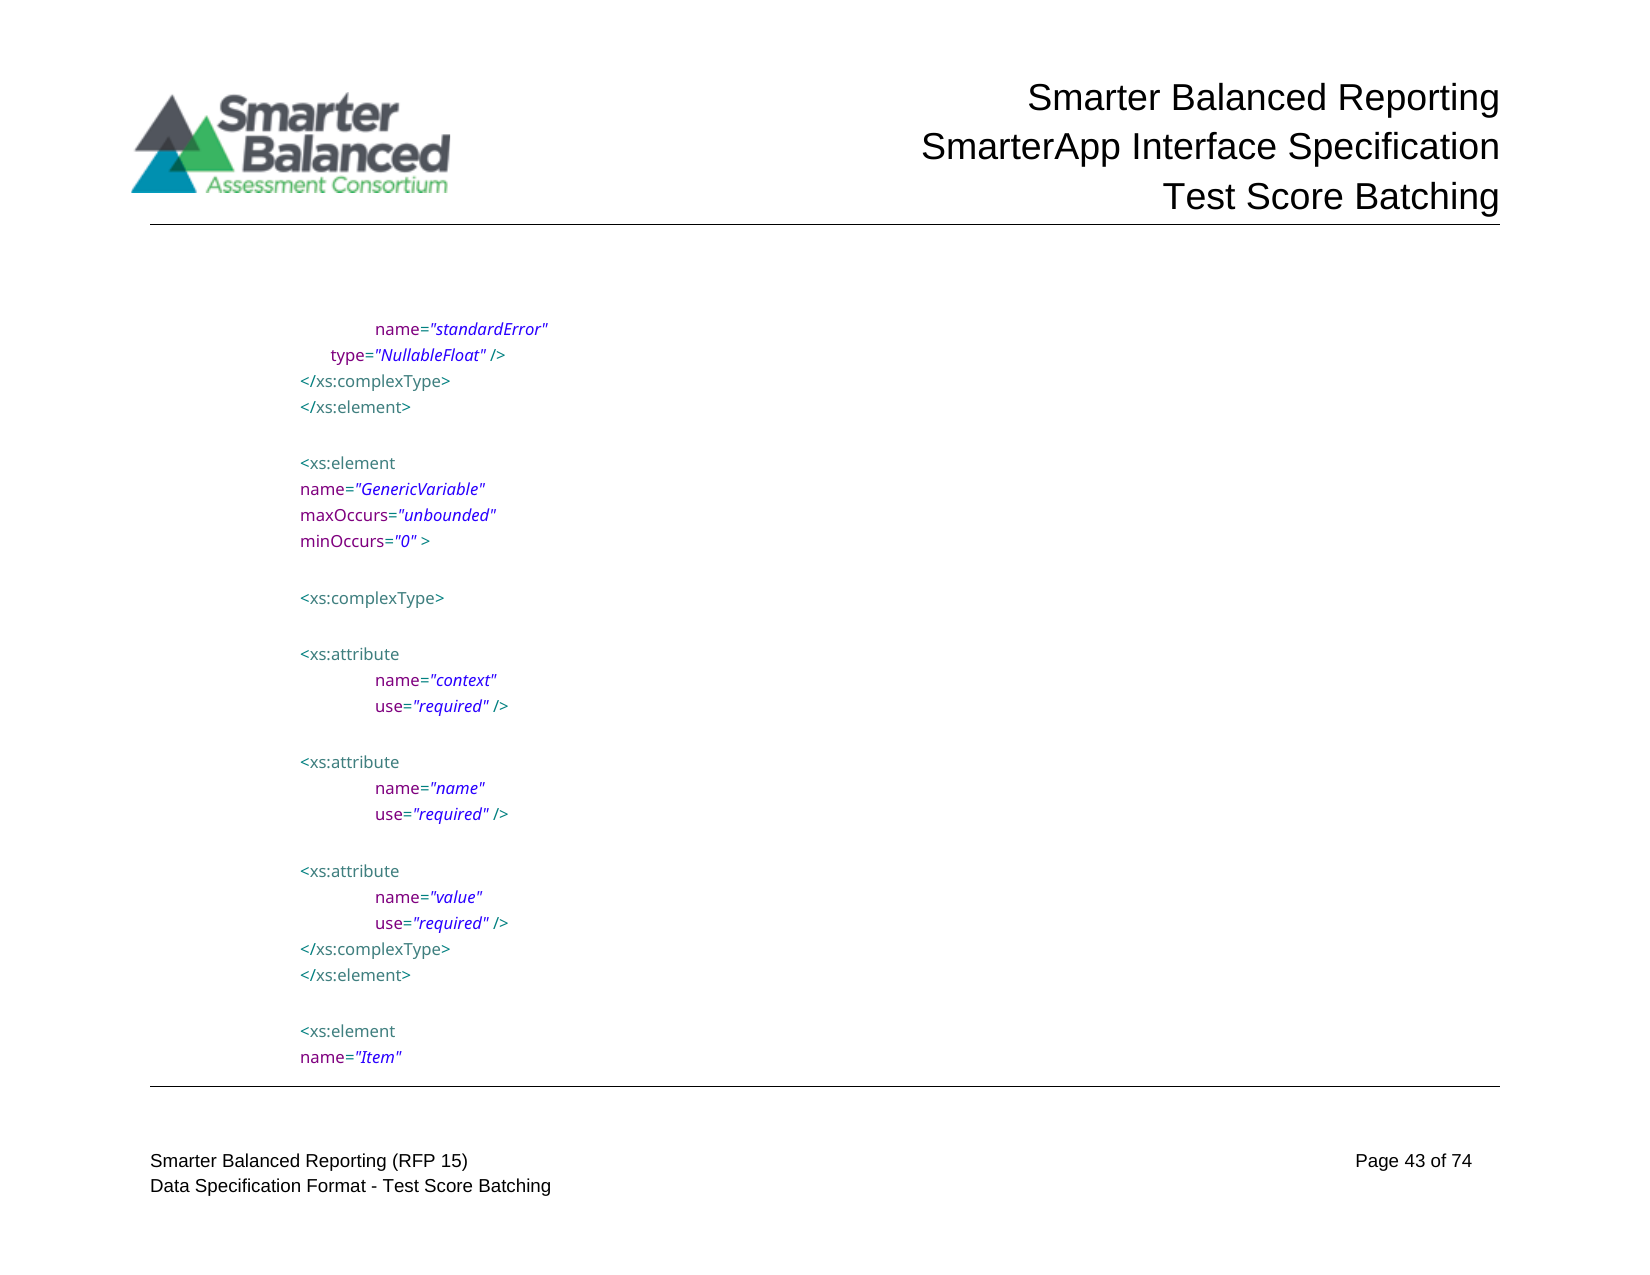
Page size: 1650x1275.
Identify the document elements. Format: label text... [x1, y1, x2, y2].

text <xs:attribute [150, 642, 1500, 665]
text name="standardError" [150, 317, 1500, 340]
text </xs:complexType> [150, 369, 1500, 392]
text name="context" [150, 668, 1500, 691]
text name="name" [150, 777, 1500, 799]
text type="NullableFloat" /> [150, 343, 1500, 366]
text minOccurs="0" > [150, 530, 1500, 553]
text </xs:element> [150, 396, 1500, 418]
text use="required" /> [150, 694, 1500, 717]
text <xs:attribute [150, 751, 1500, 773]
text </xs:element> [150, 963, 1500, 986]
picture [131, 92, 451, 193]
text <xs:complexType> [150, 586, 1500, 609]
text <xs:element [150, 1019, 1500, 1042]
text name="GenericVariable" [150, 478, 1500, 501]
text <xs:attribute [150, 859, 1500, 882]
text </xs:complexType> [150, 937, 1500, 960]
text maxOccurs="unbounded" [150, 504, 1500, 527]
text <xs:element [150, 452, 1500, 474]
text use="required" /> [150, 803, 1500, 826]
text name="Item" [150, 1046, 1500, 1068]
text name="value" [150, 885, 1500, 908]
text use="required" /> [150, 911, 1500, 934]
